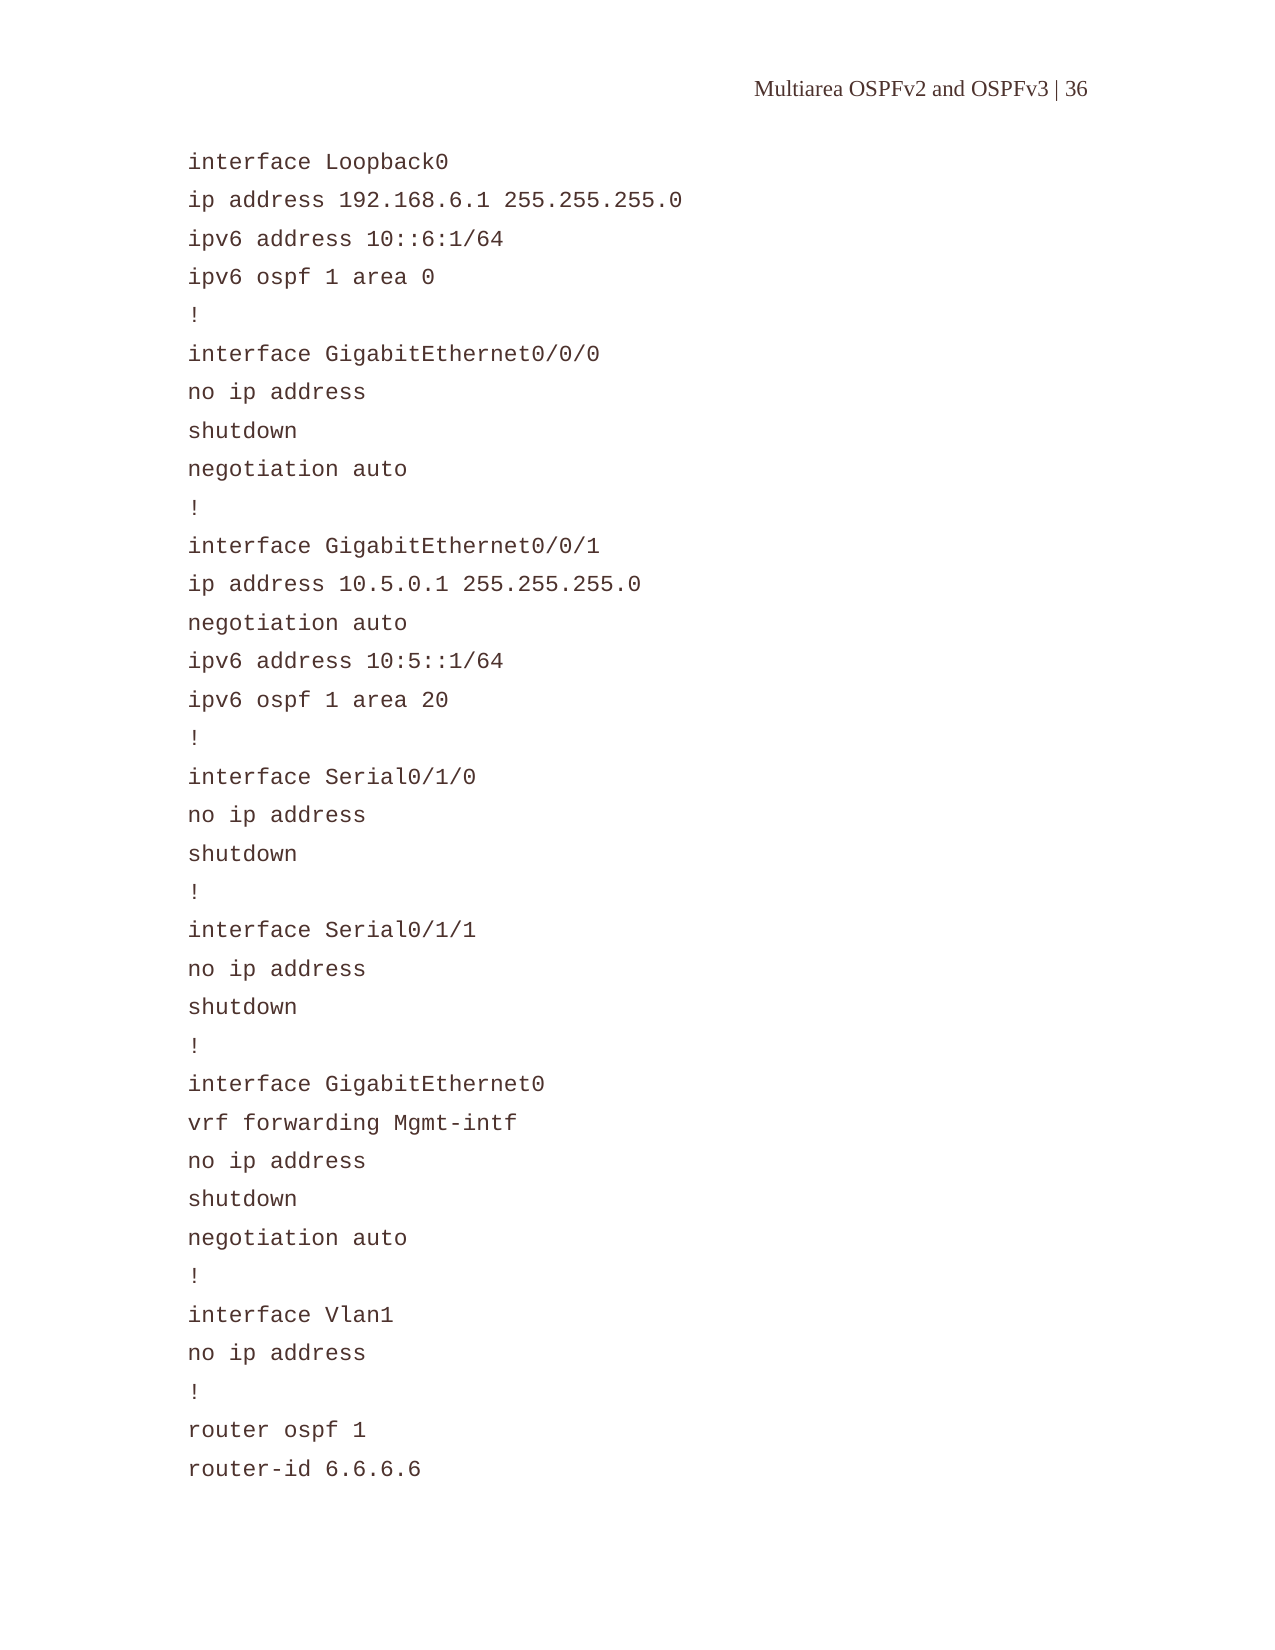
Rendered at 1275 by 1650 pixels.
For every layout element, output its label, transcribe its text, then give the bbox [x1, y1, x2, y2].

text shutdown [187, 1188, 1087, 1214]
text ! [187, 880, 1087, 906]
text ! [187, 1265, 1087, 1291]
text shutdown [187, 419, 1087, 445]
text interface GigabitEthernet0 [187, 1072, 1087, 1098]
text ! [187, 1380, 1087, 1406]
text negotiation auto [187, 457, 1087, 483]
text shutdown [187, 842, 1087, 868]
text ipv6 address 10:5::1/64 [187, 650, 1087, 676]
text interface Serial0/1/1 [187, 919, 1087, 945]
text ! [187, 496, 1087, 522]
text negotiation auto [187, 611, 1087, 637]
text ipv6 address 10::6:1/64 [187, 227, 1087, 253]
text interface Serial0/1/0 [187, 765, 1087, 791]
text no ip address [187, 803, 1087, 829]
text negotiation auto [187, 1226, 1087, 1252]
text interface GigabitEthernet0/0/0 [187, 342, 1087, 368]
text no ip address [187, 1342, 1087, 1367]
text interface Loopback0 [187, 150, 1087, 176]
text ip address 10.5.0.1 255.255.255.0 [187, 573, 1087, 599]
text interface Vlan1 [187, 1303, 1087, 1329]
text router-id 6.6.6.6 [187, 1457, 1087, 1483]
text no ip address [187, 1149, 1087, 1175]
text ! [187, 1034, 1087, 1060]
text ! [187, 727, 1087, 752]
text ip address 192.168.6.1 255.255.255.0 [187, 188, 1087, 214]
text ! [187, 304, 1087, 330]
text ipv6 ospf 1 area 20 [187, 688, 1087, 714]
text interface GigabitEthernet0/0/1 [187, 534, 1087, 560]
text no ip address [187, 381, 1087, 407]
text no ip address [187, 957, 1087, 983]
text ipv6 ospf 1 area 0 [187, 265, 1087, 291]
text router ospf 1 [187, 1418, 1087, 1444]
text shutdown [187, 996, 1087, 1022]
text vrf forwarding Mgmt-intf [187, 1111, 1087, 1137]
